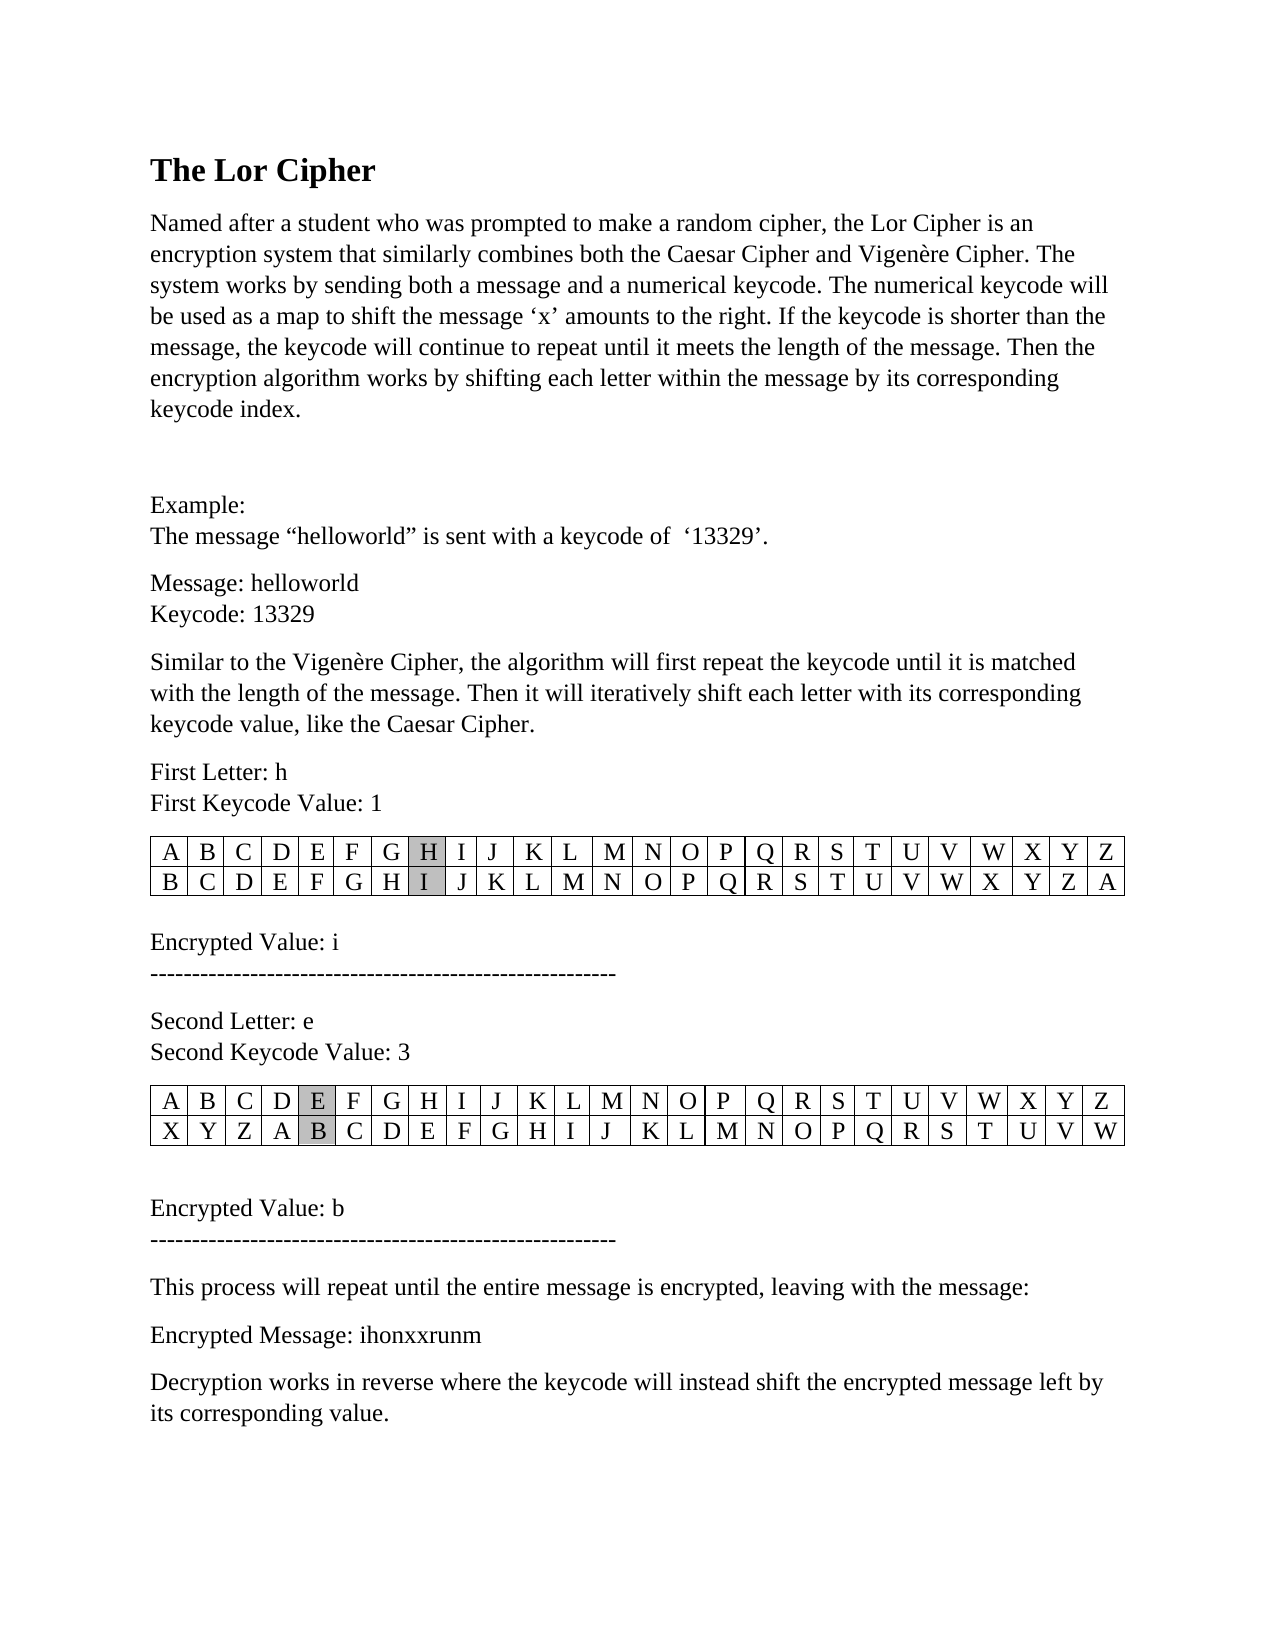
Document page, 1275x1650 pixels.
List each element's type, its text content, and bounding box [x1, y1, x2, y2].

table_cell L [514, 867, 551, 895]
table_cell S [929, 1116, 966, 1144]
table_cell U [854, 867, 891, 895]
table_header O [671, 837, 707, 866]
table_header F [336, 1086, 371, 1115]
text This process will repeat until the entire message is encrypted, leaving with the message: [150, 1272, 1125, 1301]
table_header R [783, 1086, 820, 1115]
table_cell H [372, 867, 408, 895]
table_cell P [821, 1116, 854, 1144]
table_header U [892, 837, 928, 866]
table_header G [372, 1086, 408, 1115]
table_header F [334, 837, 371, 866]
table_header W [971, 837, 1012, 866]
table_cell A [1088, 867, 1124, 895]
table_cell E [262, 867, 298, 895]
text Named after a student who was prompted to make a random cipher, the Lor Cipher is an encryption system that similarly combines both the Caesar Cipher and Vigenère Cipher. The system works by sending both a message and a numerical keycode. The numerical keycode will be used as a map to shift the message ‘x’ amounts to the right. If the keycode is shorter than the message, the keycode will continue to repeat until it meets the length of the message. Then the encryption algorithm works by shifting each letter within the message by its corresponding keycode index. [150, 208, 1125, 423]
table_cell M [552, 867, 592, 895]
table_header Q [746, 1086, 782, 1115]
table_cell D [372, 1116, 408, 1144]
table_header S [819, 837, 853, 866]
table_cell T [819, 867, 853, 895]
table_header O [668, 1086, 704, 1115]
table_cell F [447, 1116, 480, 1144]
table_header N [633, 837, 670, 866]
table_header E [299, 837, 333, 866]
table_header T [855, 1086, 891, 1115]
table_header V [929, 1086, 966, 1115]
table_cell C [188, 867, 223, 895]
table_header I [447, 1086, 480, 1115]
table_cell J [590, 1116, 630, 1144]
table_cell B [151, 867, 187, 895]
table_cell W [929, 867, 970, 895]
table_cell T [967, 1116, 1007, 1144]
table_header I [446, 837, 476, 866]
table_header A [151, 1086, 187, 1115]
table_header H [409, 837, 445, 866]
table_cell X [151, 1116, 187, 1144]
table_header Z [1088, 837, 1124, 866]
table_cell K [477, 867, 513, 895]
text Encrypted Message: ihonxxrunm [150, 1320, 1125, 1348]
table_header U [892, 1086, 928, 1115]
table_header Q [746, 837, 782, 866]
table_header K [514, 837, 551, 866]
table_header Y [1050, 837, 1087, 866]
table_cell R [892, 1116, 928, 1144]
text Second Letter: e Second Keycode Value: 3 [150, 1006, 1125, 1066]
table_header X [1008, 1086, 1045, 1115]
table_header D [262, 837, 298, 866]
table_header R [783, 837, 818, 866]
text Similar to the Vigenère Cipher, the algorithm will first repeat the keycode until it is matched with the length of the message. Then it will iteratively shift each letter with its corresponding keycode value, like the Caesar Cipher. [150, 647, 1125, 738]
table_cell O [633, 867, 670, 895]
table_header N [631, 1086, 667, 1115]
table_cell A [262, 1116, 298, 1144]
table_header E [299, 1086, 335, 1115]
table_cell V [892, 867, 928, 895]
table_cell L [668, 1116, 704, 1144]
table_cell Q [855, 1116, 891, 1144]
table_header C [224, 837, 261, 866]
table_cell C [336, 1116, 371, 1144]
table_header W [967, 1086, 1007, 1115]
table_header H [409, 1086, 446, 1115]
table_header A [151, 837, 187, 866]
table_cell I [555, 1116, 589, 1144]
table_header B [188, 1086, 225, 1115]
table_cell W [1083, 1116, 1124, 1144]
table_cell G [481, 1116, 517, 1144]
table_header T [854, 837, 891, 866]
table_header C [226, 1086, 261, 1115]
text Decryption works in reverse where the keycode will instead shift the encrypted message left by its corresponding value. [150, 1367, 1125, 1427]
table_header L [552, 837, 592, 866]
table_cell K [631, 1116, 667, 1144]
table_cell U [1008, 1116, 1045, 1144]
table_header S [821, 1086, 854, 1115]
table_header P [708, 837, 744, 866]
table_cell B [299, 1116, 335, 1144]
table_cell D [224, 867, 261, 895]
table_header G [372, 837, 408, 866]
text Message: helloworld Keycode: 13329 [150, 568, 1125, 628]
table_cell R [746, 867, 782, 895]
table_cell P [671, 867, 707, 895]
table_cell V [1046, 1116, 1082, 1144]
table_header Z [1083, 1086, 1124, 1115]
table_header M [590, 1086, 630, 1115]
table_cell Y [1013, 867, 1049, 895]
table_cell Q [708, 867, 744, 895]
table_cell G [334, 867, 371, 895]
table_header J [481, 1086, 517, 1115]
table_header D [262, 1086, 298, 1115]
table_header Y [1046, 1086, 1082, 1115]
table_cell N [593, 867, 632, 895]
table_header M [593, 837, 632, 866]
table_cell N [746, 1116, 782, 1144]
table_cell Z [1050, 867, 1087, 895]
table_header L [555, 1086, 589, 1115]
table_header V [929, 837, 970, 866]
text The Lor Cipher [150, 150, 1125, 188]
text Encrypted Value: b -------------------------------------------------------- [150, 1193, 1125, 1253]
table_header X [1013, 837, 1049, 866]
table_header P [706, 1086, 745, 1115]
table_header J [477, 837, 513, 866]
table_cell M [706, 1116, 745, 1144]
table_cell Y [188, 1116, 225, 1144]
table_header K [518, 1086, 554, 1115]
table_cell Z [226, 1116, 261, 1144]
table_cell J [446, 867, 476, 895]
table_cell O [783, 1116, 820, 1144]
table_cell X [971, 867, 1012, 895]
table_cell E [409, 1116, 446, 1144]
table_header B [188, 837, 223, 866]
text Example: The message “helloworld” is sent with a keycode of ‘13329’. [150, 490, 1125, 549]
table_cell I [409, 867, 445, 895]
table_cell F [299, 867, 333, 895]
text First Letter: h First Keycode Value: 1 [150, 757, 1125, 817]
text Encrypted Value: i -------------------------------------------------------- [150, 896, 1125, 987]
table_cell S [783, 867, 818, 895]
table_cell H [518, 1116, 554, 1144]
